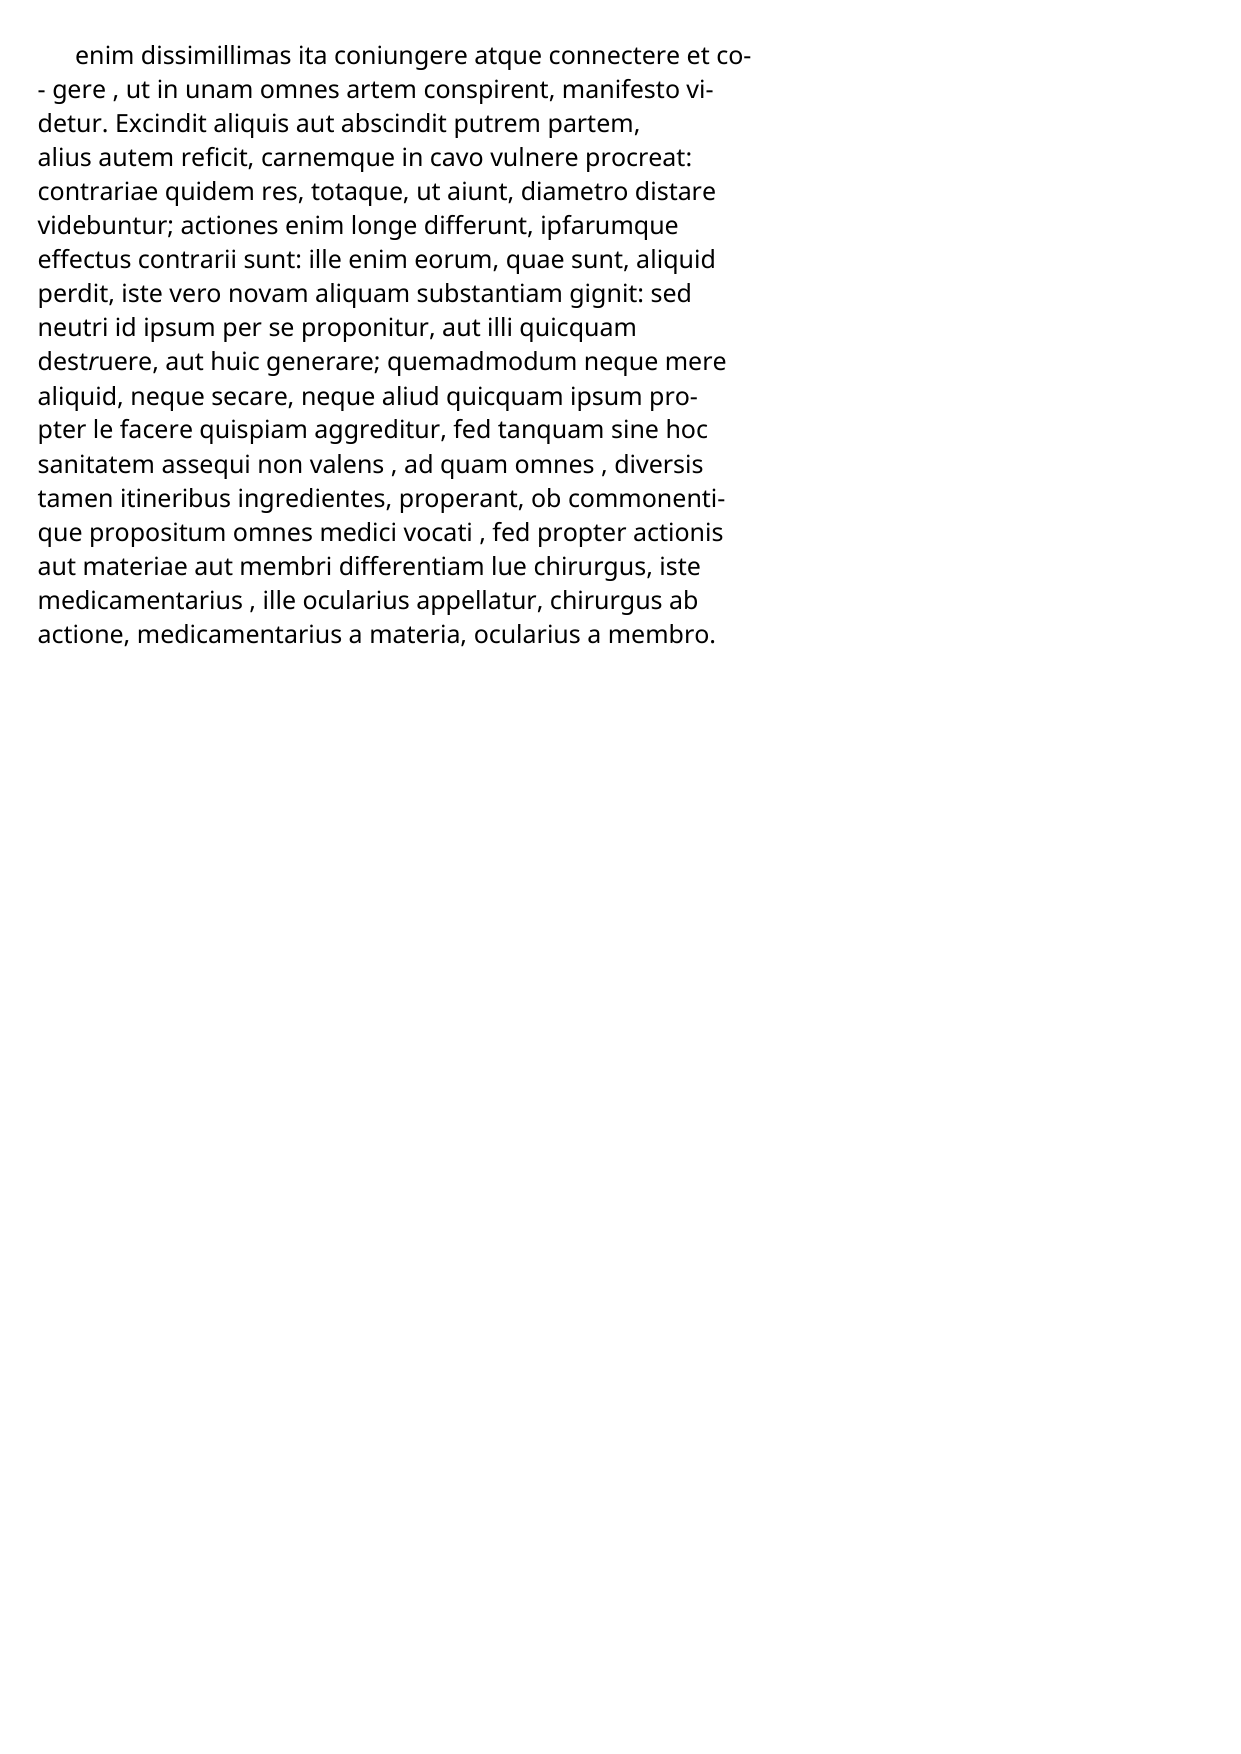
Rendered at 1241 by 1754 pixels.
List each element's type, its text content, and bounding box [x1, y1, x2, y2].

text enim dissimillimas ita coniungere atque connectere et co- - gere , ut in unam omnes artem conspirent, manifesto vi- [37, 37, 1203, 106]
text detur. Excindit aliquis aut abscindit putrem partem, alius autem reficit, carnemque in cavo vulnere procreat: contrariae quidem res, totaque, ut aiunt, diametro distare videbuntur; actiones enim longe differunt, ipfarumque effectus contrarii sunt: ille enim eorum, quae sunt, aliquid perdit, iste vero novam aliquam substantiam gignit: sed neutri id ipsum per se proponitur, aut illi quicquam destruere, aut huic generare; quemadmodum neque mere aliquid, neque secare, neque aliud quicquam ipsum pro- pter le facere quispiam aggreditur, fed tanquam sine hoc sanitatem assequi non valens , ad quam omnes , diversis tamen itineribus ingredientes, properant, ob commonenti- que propositum omnes medici vocati , fed propter actionis aut materiae aut membri differentiam lue chirurgus, iste medicamentarius , ille ocularius appellatur, chirurgus ab actione, medicamentarius a materia, ocularius a membro. [37, 106, 1203, 651]
